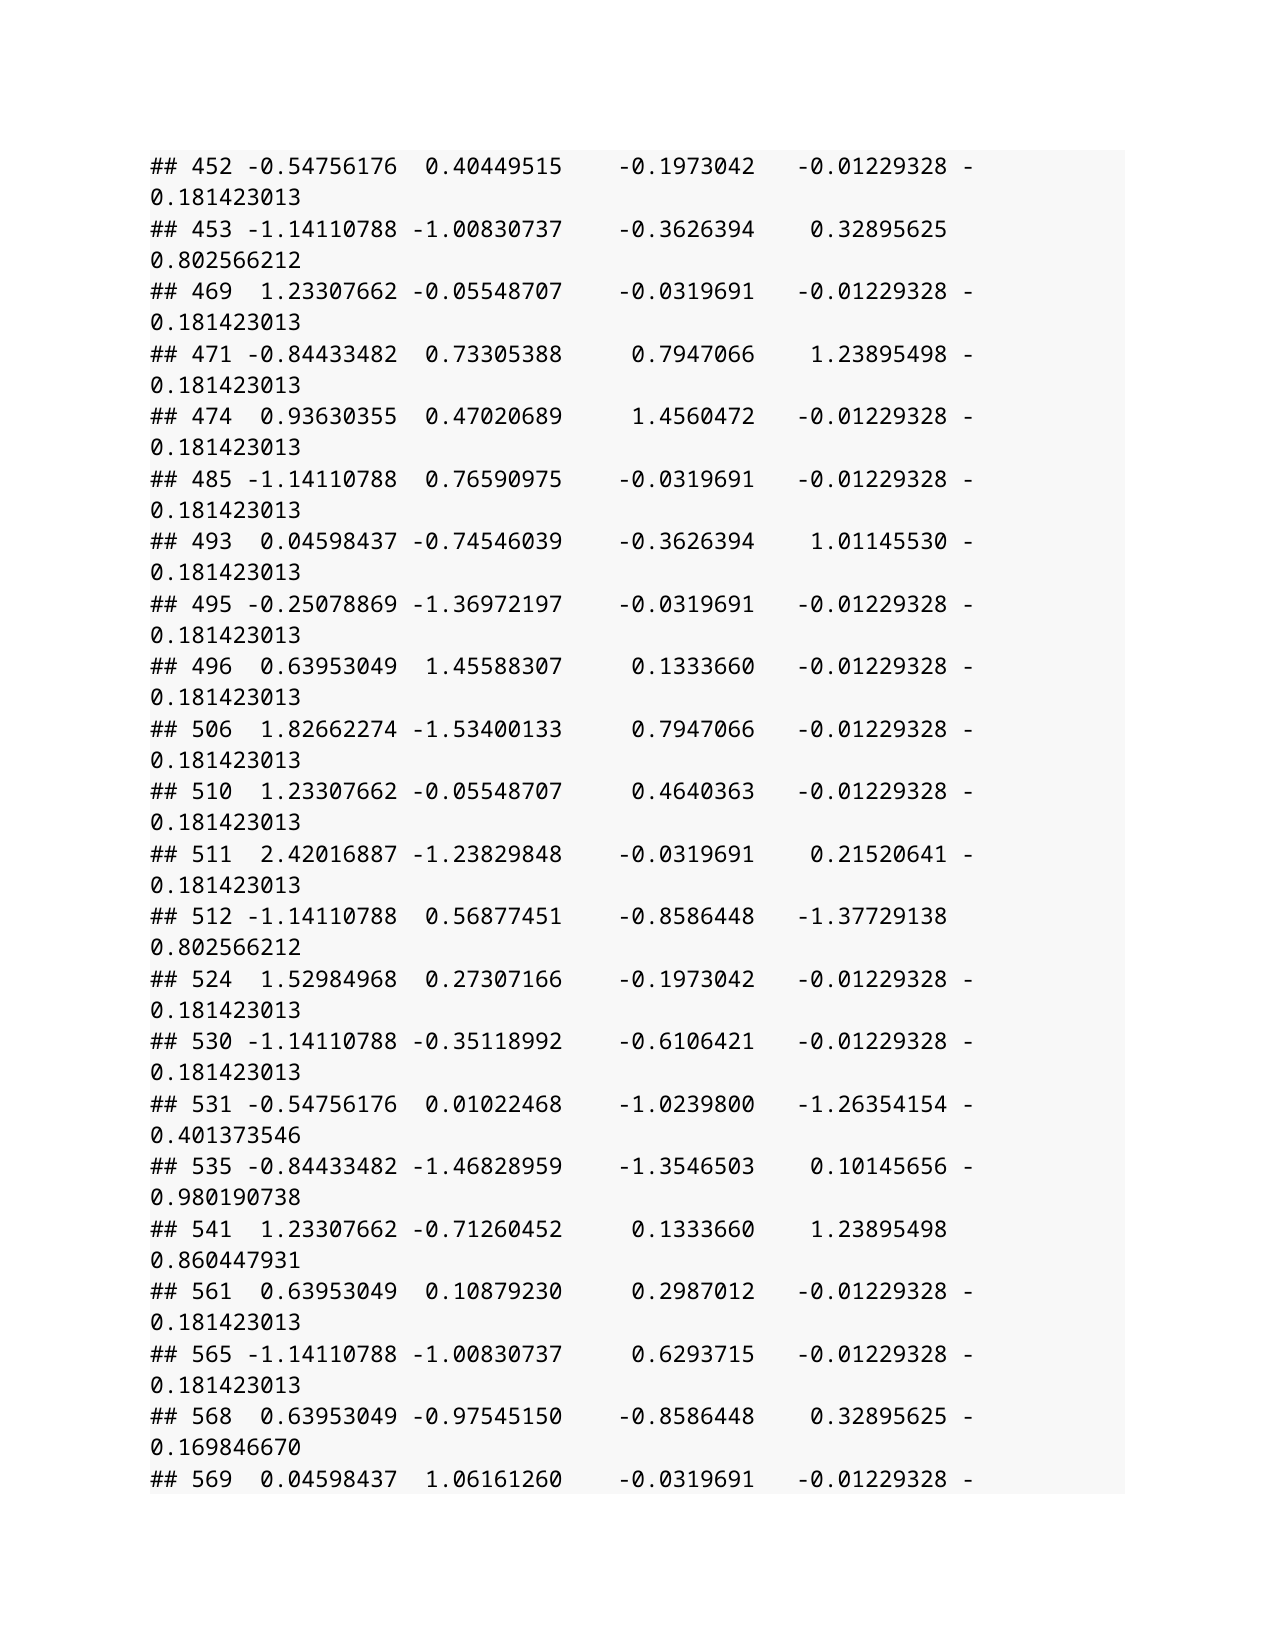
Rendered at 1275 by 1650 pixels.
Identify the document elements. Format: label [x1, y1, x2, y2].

text [150, 150, 1125, 1494]
